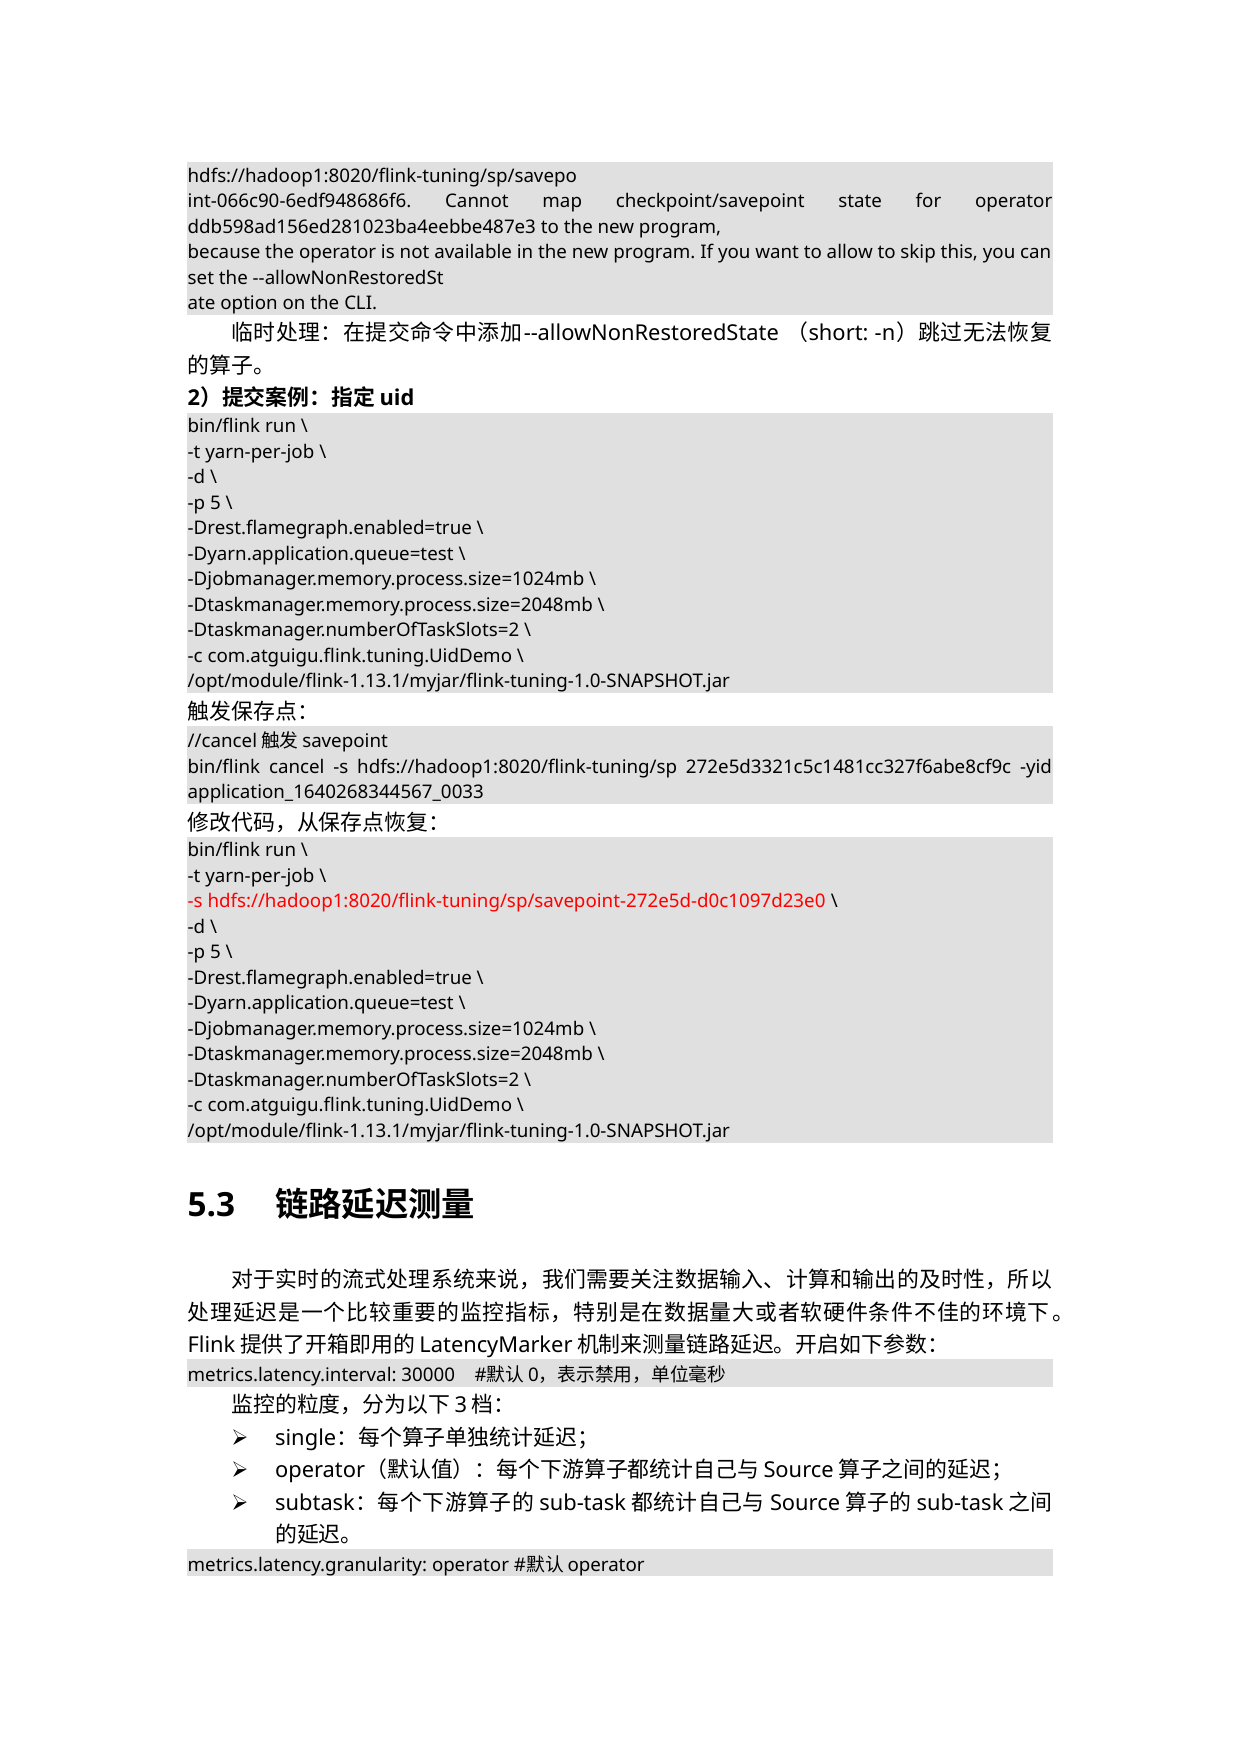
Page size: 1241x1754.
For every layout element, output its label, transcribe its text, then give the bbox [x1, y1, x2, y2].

text metrics.latency.interval: 30000 #默认0，表示禁用，单位毫秒 [187, 1359, 1053, 1387]
text -Drest.flamegraph.enabled=true \ [187, 964, 1053, 990]
text -p 5 \ [187, 939, 1053, 964]
text 修改代码，从保存点恢复： [187, 804, 1053, 837]
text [187, 162, 1053, 187]
text 触发保存点： [187, 693, 1053, 726]
subtitle 链路延迟测量 [187, 1170, 1053, 1235]
text //cancel触发savepoint [187, 726, 1053, 753]
text -s hdfs://hadoop1:8020/flink-tuning/sp/savepoint-272e5d-d0c1097d23e0 \ [187, 888, 1053, 913]
text -Dyarn.application.queue=test \ [187, 990, 1053, 1015]
text /opt/module/flink-1.13.1/myjar/flink-tuning-1.0-SNAPSHOT.jar [187, 668, 1053, 693]
text bin/flink cancel -s hdfs://hadoop1:8020/flink-tuning/sp 272e5d3321c5c1481cc327f6abe8cf9c -yid application_1640268344567_0033 [187, 753, 1053, 804]
text -Djobmanager.memory.process.size=1024mb \ [187, 566, 1053, 591]
text -c com.atguigu.flink.tuning.UidDemo \ [187, 642, 1053, 668]
list single：每个算子单独统计延迟； [231, 1419, 1053, 1452]
text -Dyarn.application.queue=test \ [187, 540, 1053, 566]
text 临时处理：在提交命令中添加--allowNonRestoredState （short: -n）跳过无法恢复的算子。 [187, 315, 1053, 380]
text -Dtaskmanager.numberOfTaskSlots=2 \ [187, 617, 1053, 642]
text /opt/module/flink-1.13.1/myjar/flink-tuning-1.0-SNAPSHOT.jar [187, 1117, 1053, 1143]
text -Dtaskmanager.numberOfTaskSlots=2 \ [187, 1066, 1053, 1092]
list operator（默认值）：每个下游算子都统计自己与Source算子之间的延迟； [231, 1452, 1053, 1484]
text -p 5 \ [187, 489, 1053, 515]
text -Djobmanager.memory.process.size=1024mb \ [187, 1015, 1053, 1041]
text int-066c90-6edf948686f6. Cannot map checkpoint/savepoint state for operator ddb598ad156ed281023ba4eebbe487e3 to the new program, [187, 187, 1053, 238]
text metrics.latency.granularity: operator #默认operator [187, 1549, 1053, 1576]
text -c com.atguigu.flink.tuning.UidDemo \ [187, 1092, 1053, 1117]
list subtask：每个下游算子的sub-task都统计自己与Source算子的sub-task之间的延迟。 [231, 1484, 1053, 1549]
text ate option on the CLI. [187, 289, 1053, 315]
text -t yarn-per-job \ [187, 862, 1053, 888]
text bin/flink run \ [187, 413, 1053, 438]
text 监控的粒度，分为以下3档： [187, 1387, 1053, 1419]
text -d \ [187, 913, 1053, 939]
text because the operator is not available in the new program. If you want to allow to skip this, you can set the --allowNonRestoredSt [187, 238, 1053, 289]
text -t yarn-per-job \ [187, 438, 1053, 464]
text -Drest.flamegraph.enabled=true \ [187, 515, 1053, 540]
text bin/flink run \ [187, 837, 1053, 862]
text -d \ [187, 464, 1053, 489]
text -Dtaskmanager.memory.process.size=2048mb \ [187, 591, 1053, 617]
text 2）提交案例：指定uid [187, 380, 1053, 413]
text 对于实时的流式处理系统来说，我们需要关注数据输入、计算和输出的及时性，所以处理延迟是一个比较重要的监控指标，特别是在数据量大或者软硬件条件不佳的环境下。Flink提供了开箱即用的LatencyMarker机制来测量链路延迟。开启如下参数： [187, 1262, 1053, 1359]
text -Dtaskmanager.memory.process.size=2048mb \ [187, 1041, 1053, 1066]
